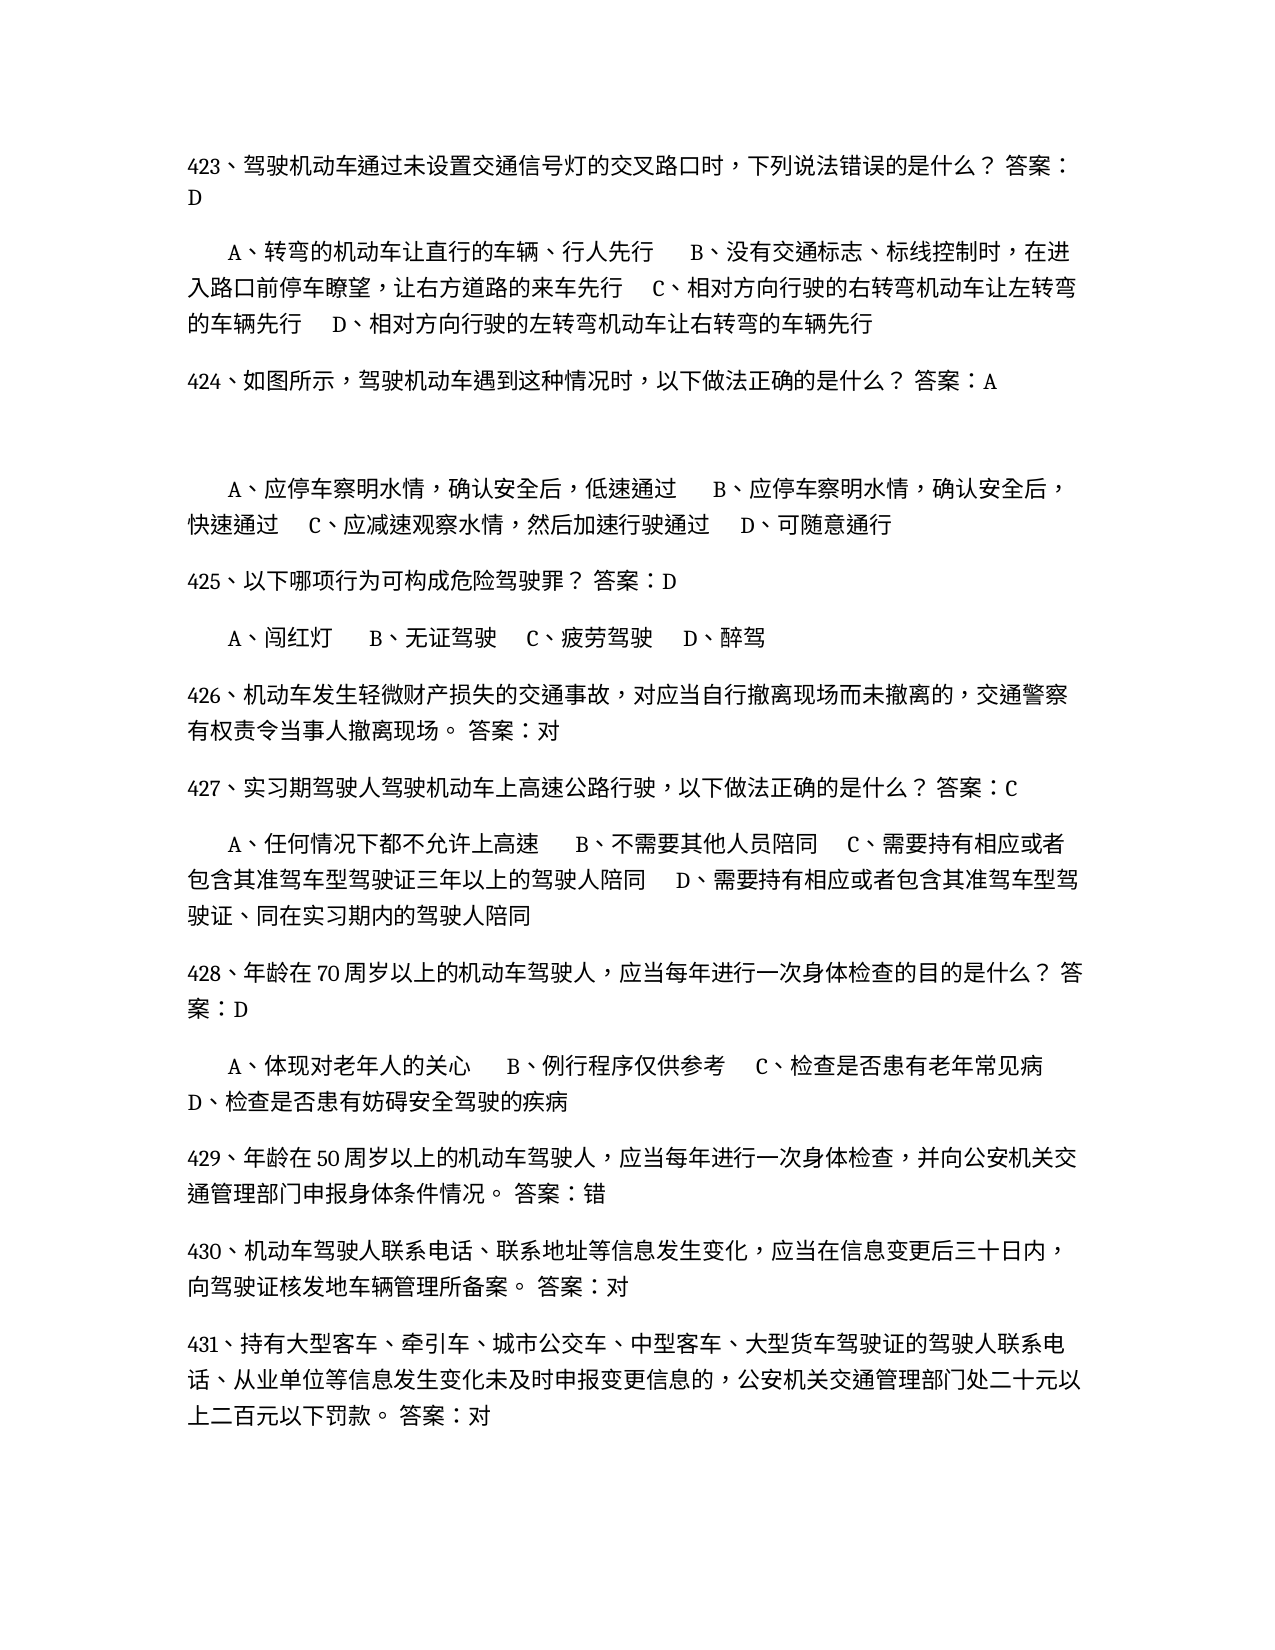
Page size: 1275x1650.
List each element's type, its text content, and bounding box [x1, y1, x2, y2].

text A、闯红灯 B、无证驾驶 C、疲劳驾驶 D、醉驾 [187, 622, 1087, 653]
text 428、年龄在70周岁以上的机动车驾驶人，应当每年进行一次身体检查的目的是什么？ 答案：D [187, 957, 1087, 1024]
text A、转弯的机动车让直行的车辆、行人先行 B、没有交通标志、标线控制时，在进入路口前停车瞭望，让右方道路的来车先行 C、相对方向行驶的右转弯机动车让左转弯的车辆先行 D、相对方向行驶的左转弯机动车让右转弯的车辆先行 [187, 236, 1087, 339]
text 430、机动车驾驶人联系电话、联系地址等信息发生变化，应当在信息变更后三十日内，向驾驶证核发地车辆管理所备案。 答案：对 [187, 1235, 1087, 1302]
text A、体现对老年人的关心 B、例行程序仅供参考 C、检查是否患有老年常见病 D、检查是否患有妨碍安全驾驶的疾病 [187, 1050, 1087, 1117]
text 425、以下哪项行为可构成危险驾驶罪？ 答案：D [187, 565, 1087, 597]
text 429、年龄在50周岁以上的机动车驾驶人，应当每年进行一次身体检查，并向公安机关交通管理部门申报身体条件情况。 答案：错 [187, 1142, 1087, 1209]
text A、应停车察明水情，确认安全后，低速通过 B、应停车察明水情，确认安全后，快速通过 C、应减速观察水情，然后加速行驶通过 D、可随意通行 [187, 473, 1087, 540]
text 424、如图所示，驾驶机动车遇到这种情况时，以下做法正确的是什么？ 答案：A [187, 365, 1087, 396]
text 427、实习期驾驶人驾驶机动车上高速公路行驶，以下做法正确的是什么？ 答案：C [187, 772, 1087, 803]
text 423、驾驶机动车通过未设置交通信号灯的交叉路口时，下列说法错误的是什么？ 答案：D [187, 150, 1087, 211]
text 431、持有大型客车、牵引车、城市公交车、中型客车、大型货车驾驶证的驾驶人联系电话、从业单位等信息发生变化未及时申报变更信息的，公安机关交通管理部门处二十元以上二百元以下罚款。 答案：对 [187, 1328, 1087, 1431]
text 426、机动车发生轻微财产损失的交通事故，对应当自行撤离现场而未撤离的，交通警察有权责令当事人撤离现场。 答案：对 [187, 679, 1087, 746]
text A、任何情况下都不允许上高速 B、不需要其他人员陪同 C、需要持有相应或者包含其准驾车型驾驶证三年以上的驾驶人陪同 D、需要持有相应或者包含其准驾车型驾驶证、同在实习期内的驾驶人陪同 [187, 828, 1087, 931]
